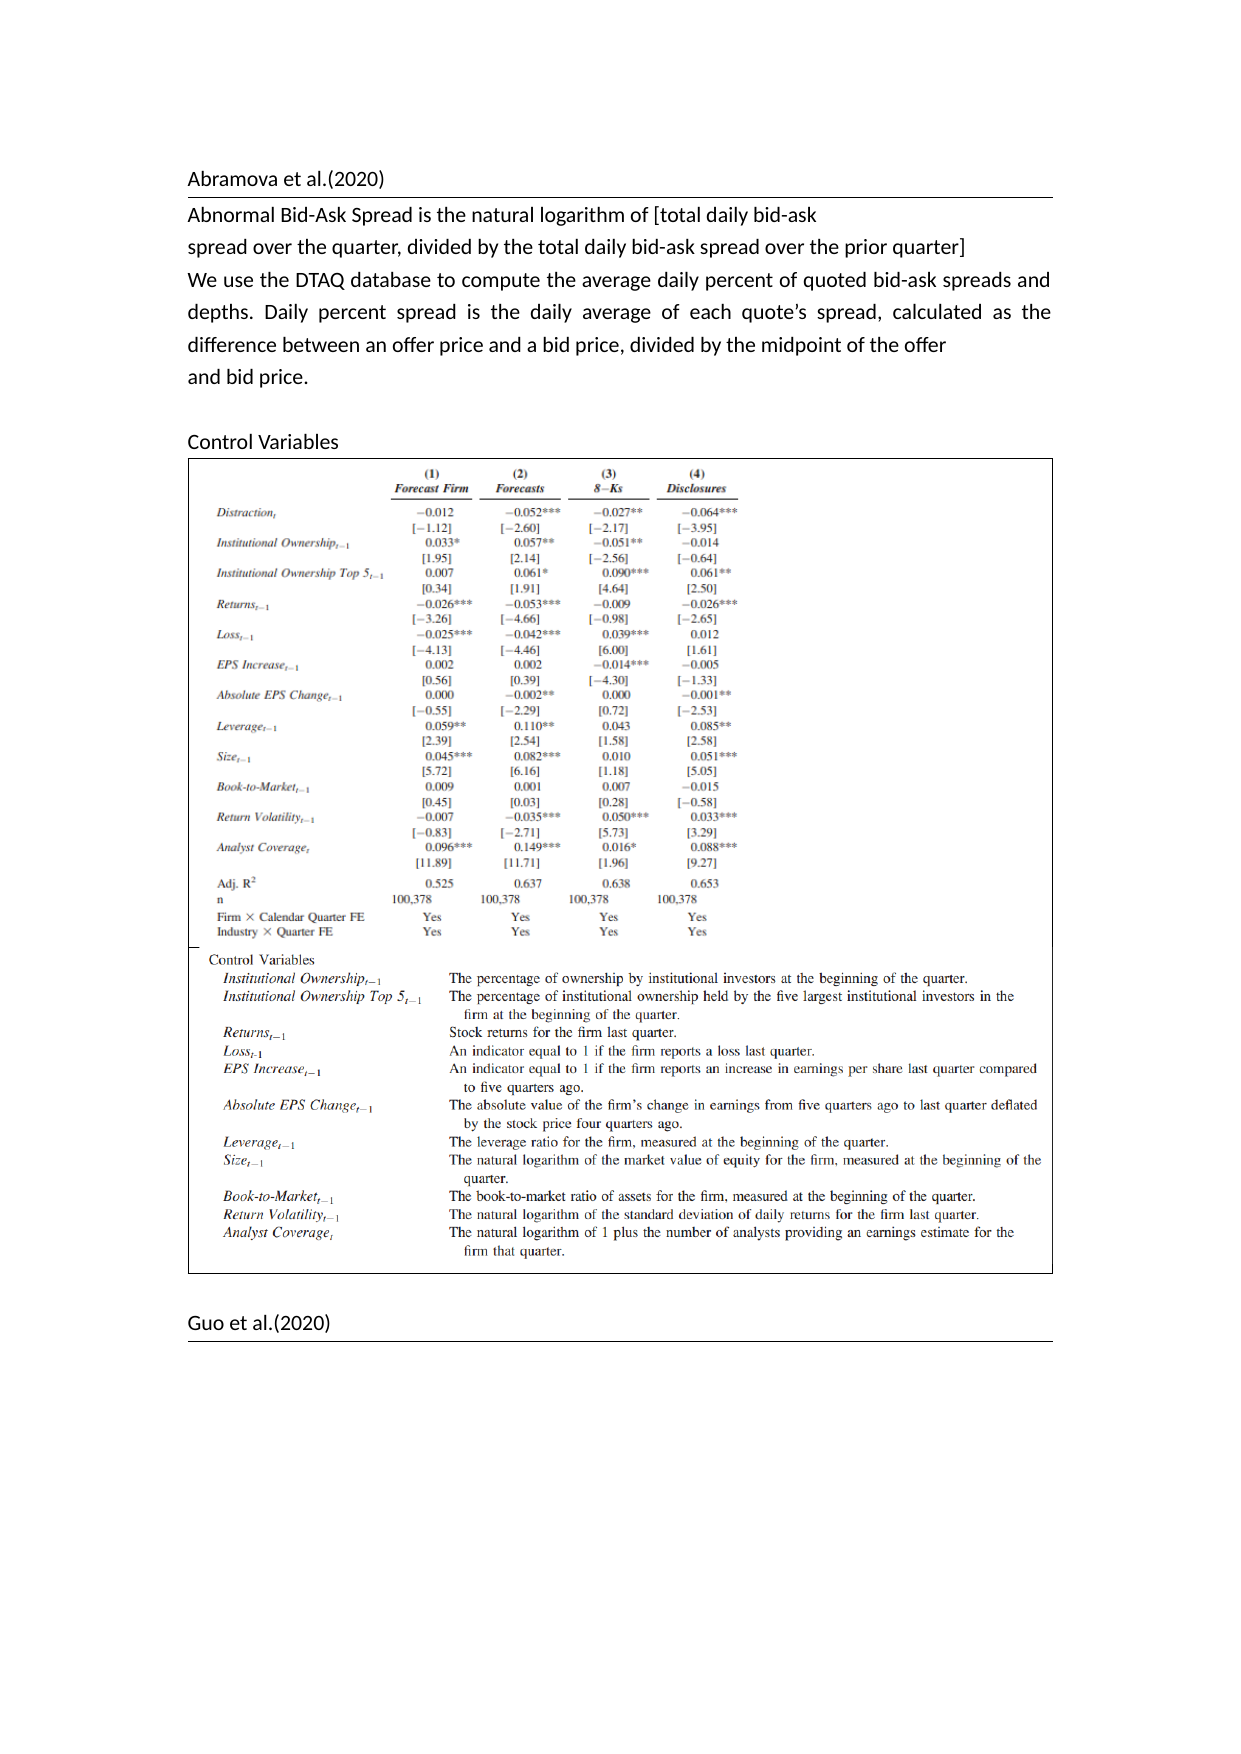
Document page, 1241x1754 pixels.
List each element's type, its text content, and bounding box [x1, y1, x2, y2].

table_header [189, 459, 1052, 947]
text Abramova et al.(2020) [187, 162, 1053, 198]
text Control Variables [187, 426, 1053, 458]
table_cell [189, 948, 1052, 1273]
picture [199, 459, 759, 945]
text spread over the quarter, divided by the total daily bid-ask spread over the prior quarter] [187, 231, 1053, 263]
picture [199, 947, 1053, 1264]
text We use the DTAQ database to compute the average daily percent of quoted bid-ask spreads and depths. Daily percent spread is the daily average of each quote’s spread, calculated as the difference between an offer price and a bid price, divided by the midpoint of the offer [187, 263, 1053, 361]
text Guo et al.(2020) [187, 1306, 1053, 1342]
text Abnormal Bid-Ask Spread is the natural logarithm of [total daily bid-ask [187, 198, 1053, 231]
text and bid price. [187, 361, 1053, 393]
